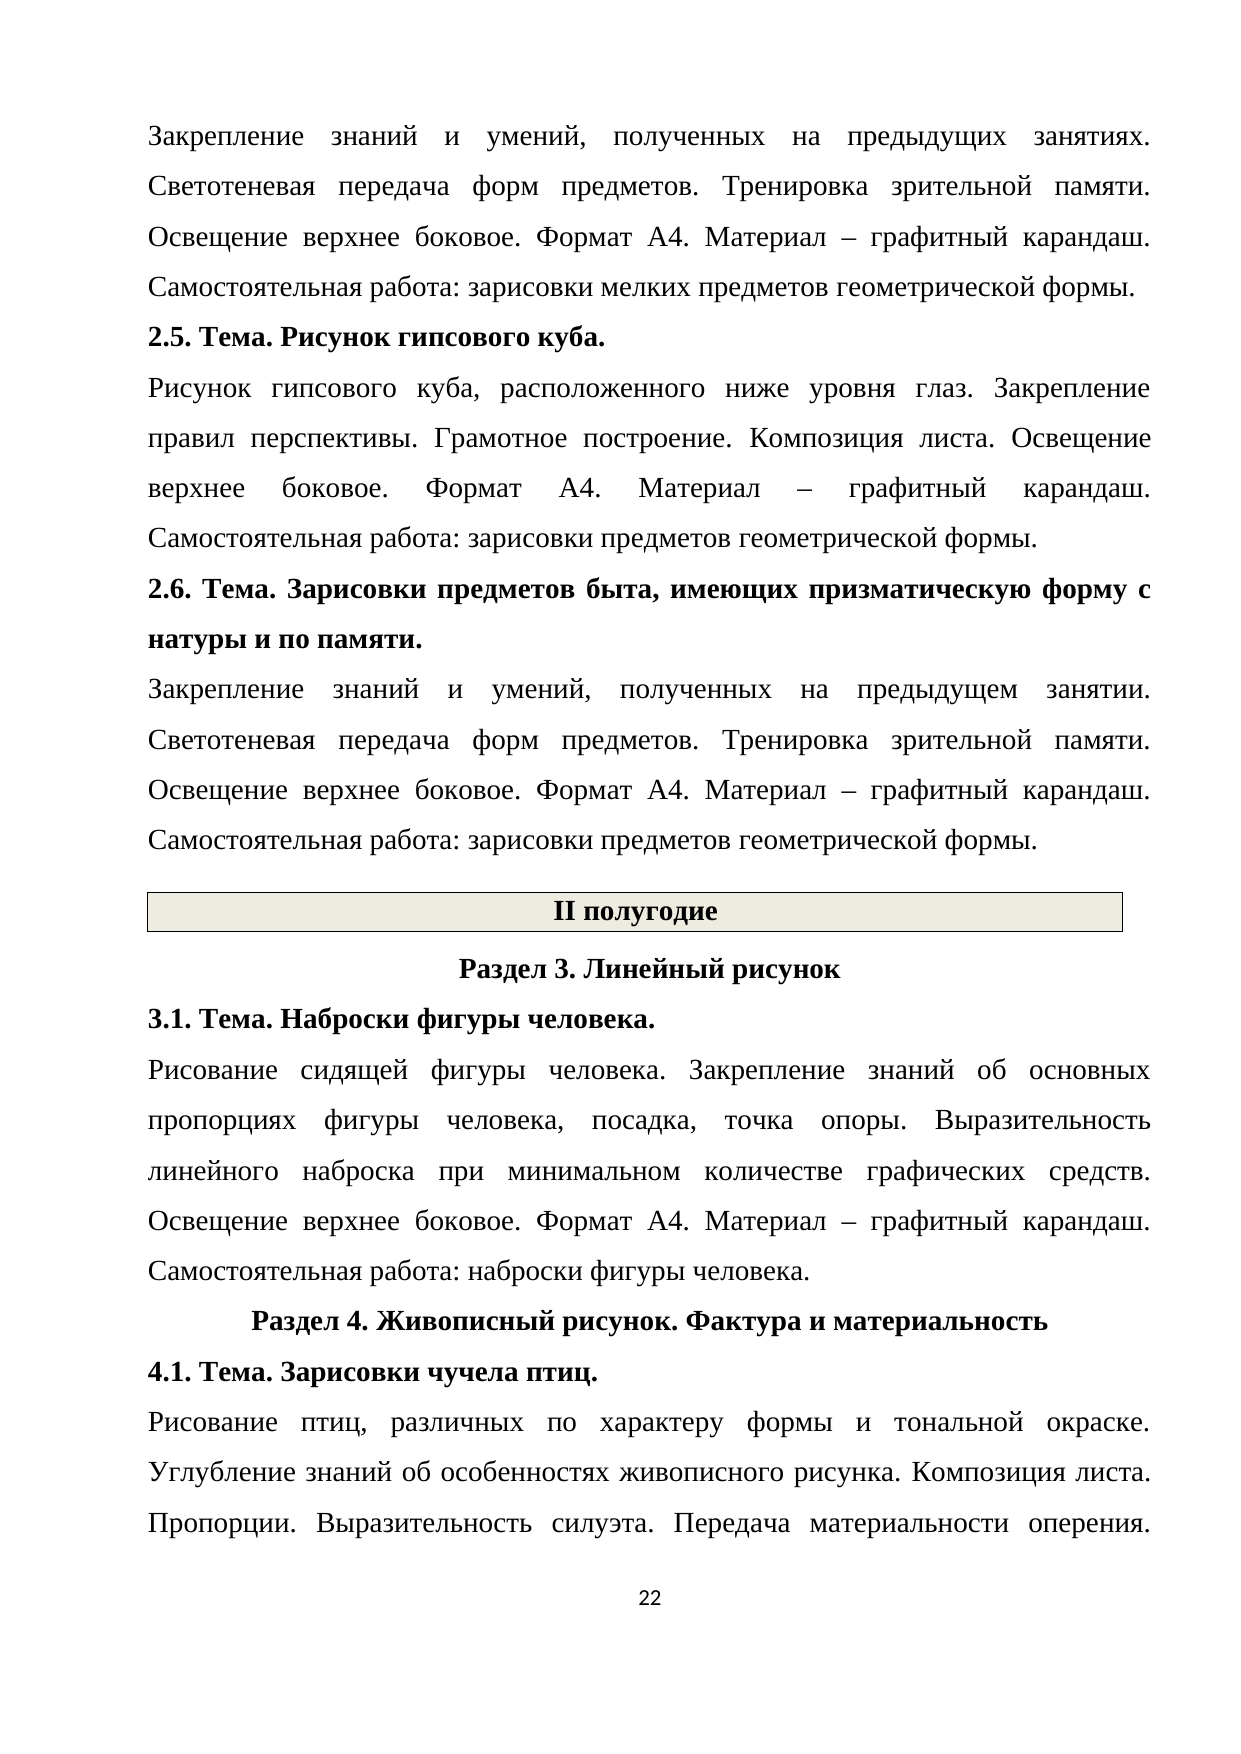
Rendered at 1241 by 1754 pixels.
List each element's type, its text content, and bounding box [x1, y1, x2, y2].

table_header II полугодие [148, 893, 1122, 931]
text 3.1. Тема. Наброски фигуры человека. [148, 1002, 1152, 1035]
text 4.1. Тема. Зарисовки чучела птиц. [148, 1354, 1152, 1387]
text Рисунок гипсового куба, расположенного ниже уровня глаз. Закрепление правил перспективы. Грамотное построение. Композиция листа. Освещение верхнее боковое. Формат А4. Материал – графитный карандаш. Самостоятельная работа: зарисовки предметов геометрической формы. [148, 370, 1152, 554]
text Закрепление знаний и умений, полученных на предыдущих занятиях. Светотеневая передача форм предметов. Тренировка зрительной памяти. Освещение верхнее боковое. Формат А4. Материал – графитный карандаш. Самостоятельная работа: зарисовки мелких предметов геометрической формы. [148, 118, 1152, 303]
text Закрепление знаний и умений, полученных на предыдущем занятии. Светотеневая передача форм предметов. Тренировка зрительной памяти. Освещение верхнее боковое. Формат А4. Материал – графитный карандаш. Самостоятельная работа: зарисовки предметов геометрической формы. [148, 672, 1152, 856]
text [148, 1404, 1152, 1538]
text 2.5. Тема. Рисунок гипсового куба. [148, 319, 1152, 353]
text Раздел 4. Живописный рисунок. Фактура и материальность [148, 1303, 1152, 1337]
text 2.6. Тема. Зарисовки предметов быта, имеющих призматическую форму с натуры и по памяти. [148, 571, 1152, 655]
text Рисование сидящей фигуры человека. Закрепление знаний об основных пропорциях фигуры человека, посадка, точка опоры. Выразительность линейного наброска при минимальном количестве графических средств. Освещение верхнее боковое. Формат А4. Материал – графитный карандаш. Самостоятельная работа: наброски фигуры человека. [148, 1052, 1152, 1287]
text Раздел 3. Линейный рисунок [148, 951, 1152, 985]
